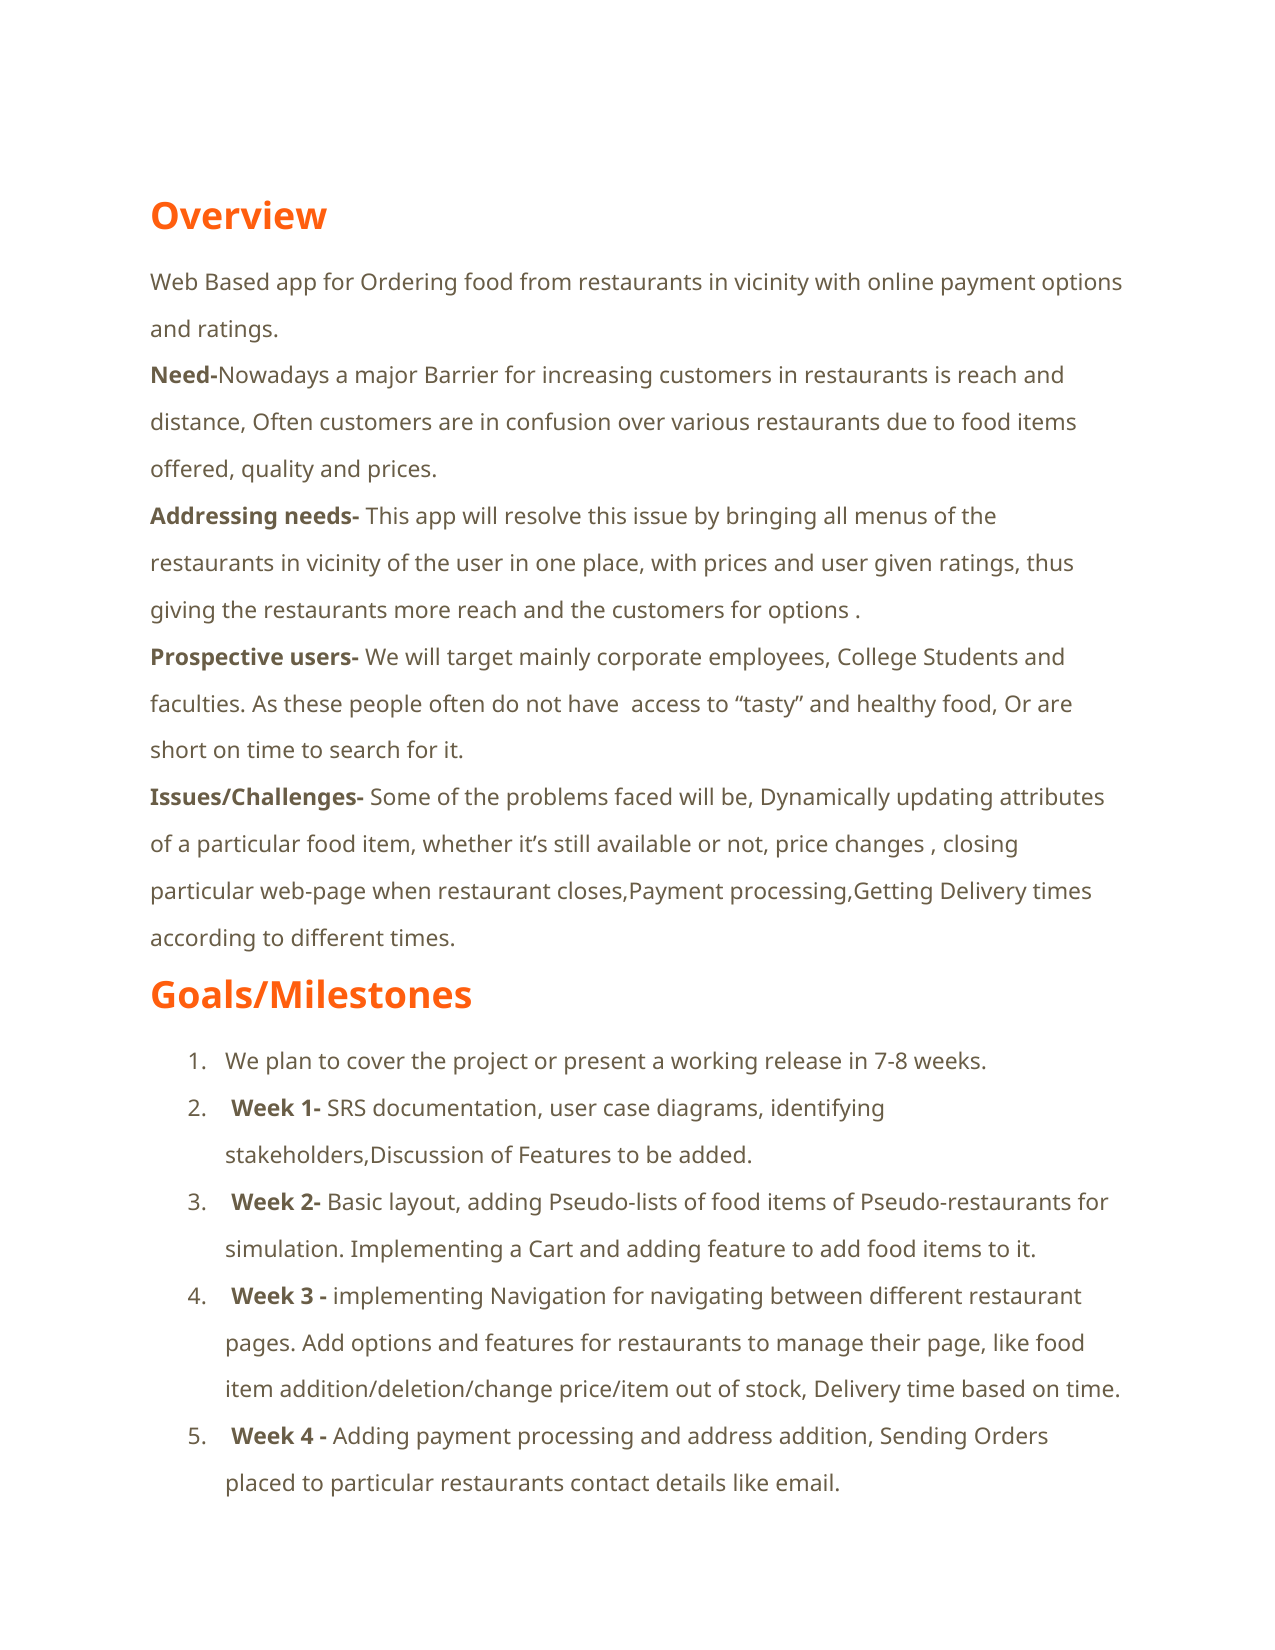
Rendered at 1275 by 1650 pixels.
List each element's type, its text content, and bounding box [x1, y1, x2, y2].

list Week 4 - Adding payment processing and address addition, Sending Orders placed to particular restaurants contact details like email. [187, 1420, 1125, 1498]
text Prospective users- We will target mainly corporate employees, College Students and faculties. As these people often do not have access to “tasty” and healthy food, Or are short on time to search for it. [150, 641, 1125, 766]
text Addressing needs- This app will resolve this issue by bringing all menus of the restaurants in vicinity of the user in one place, with prices and user given ratings, thus giving the restaurants more reach and the customers for options . [150, 500, 1125, 625]
text Web Based app for Ordering food from restaurants in vicinity with online payment options and ratings. [150, 266, 1125, 344]
list Week 3 - implementing Navigation for navigating between different restaurant pages. Add options and features for restaurants to manage their page, like food item addition/deletion/change price/item out of stock, Delivery time based on time. [187, 1280, 1125, 1405]
list We plan to cover the project or present a working release in 7-8 weeks. [187, 1045, 1125, 1077]
text Need-Nowadays a major Barrier for increasing customers in restaurants is reach and distance, Often customers are in confusion over various restaurants due to food items offered, quality and prices. [150, 359, 1125, 484]
text Issues/Challenges- Some of the problems faced will be, Dynamically updating attributes of a particular food item, whether it’s still available or not, price changes , closing particular web-page when restaurant closes,Payment processing,Getting Delivery times according to different times. [150, 781, 1125, 953]
subtitle Goals/Milestones [150, 969, 1125, 1020]
list Week 2- Basic layout, adding Pseudo-lists of food items of Pseudo-restaurants for simulation. Implementing a Cart and adding feature to add food items to it. [187, 1186, 1125, 1264]
subtitle Overview [150, 189, 1125, 240]
list Week 1- SRS documentation, user case diagrams, identifying stakeholders,Discussion of Features to be added. [187, 1092, 1125, 1170]
